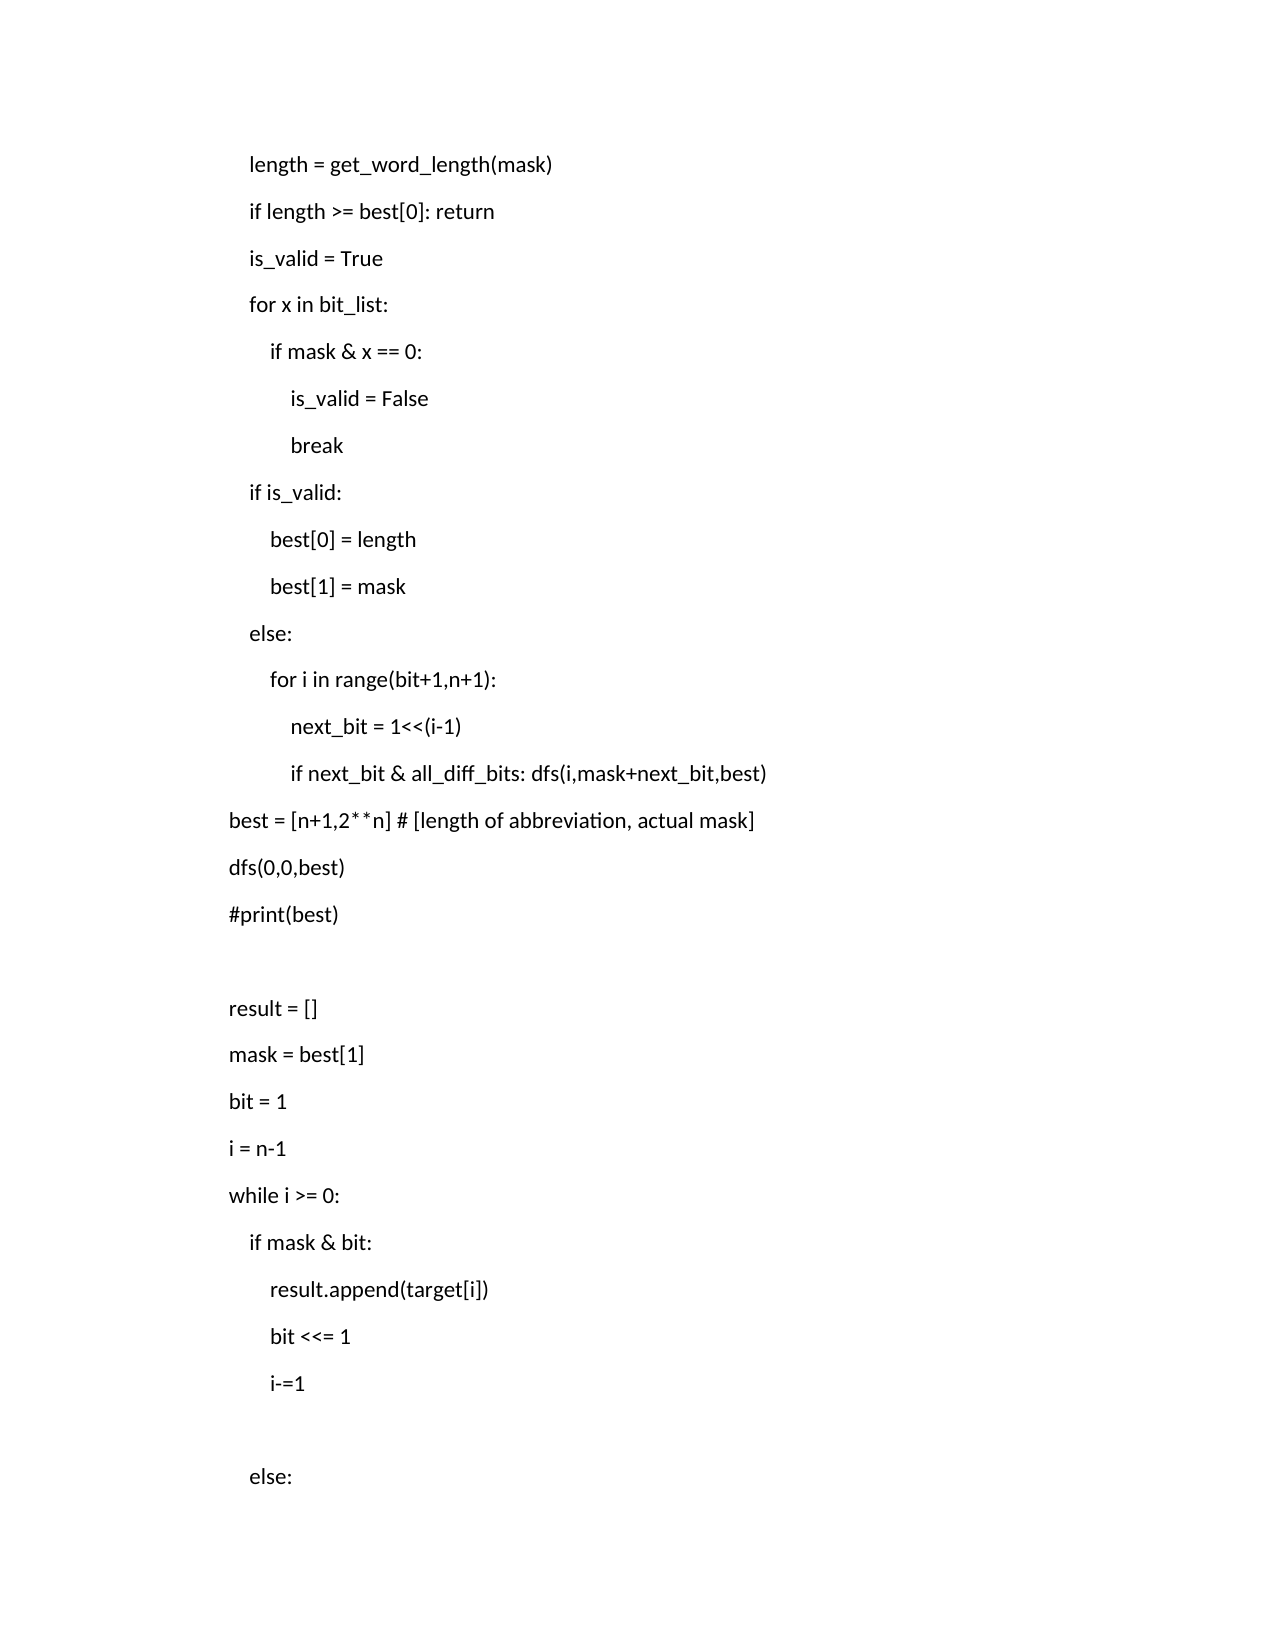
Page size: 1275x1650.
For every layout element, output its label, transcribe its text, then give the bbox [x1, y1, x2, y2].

text best[0] = length [187, 525, 1087, 553]
text else: [187, 619, 1087, 647]
text mask = best[1] [187, 1041, 1087, 1069]
text best[1] = mask [187, 572, 1087, 600]
text is_valid = False [187, 384, 1087, 412]
text break [187, 431, 1087, 459]
text bit <<= 1 [187, 1322, 1087, 1350]
text dfs(0,0,best) [187, 853, 1087, 881]
text next_bit = 1<<(i-1) [187, 712, 1087, 741]
text i = n-1 [187, 1134, 1087, 1162]
text for i in range(bit+1,n+1): [187, 666, 1087, 694]
text is_valid = True [187, 244, 1087, 272]
text for x in bit_list: [187, 291, 1087, 319]
text if mask & bit: [187, 1228, 1087, 1256]
text result = [] [187, 994, 1087, 1022]
text best = [n+1,2**n] # [length of abbreviation, actual mask] [187, 806, 1087, 834]
text while i >= 0: [187, 1181, 1087, 1209]
text if next_bit & all_diff_bits: dfs(i,mask+next_bit,best) [187, 759, 1087, 787]
text if length >= best[0]: return [187, 197, 1087, 225]
text if is_valid: [187, 478, 1087, 506]
text #print(best) [187, 900, 1087, 928]
text if mask & x == 0: [187, 337, 1087, 366]
text i-=1 [187, 1369, 1087, 1397]
text else: [187, 1462, 1087, 1491]
text length = get_word_length(mask) [187, 150, 1087, 178]
text result.append(target[i]) [187, 1275, 1087, 1303]
text bit = 1 [187, 1087, 1087, 1116]
